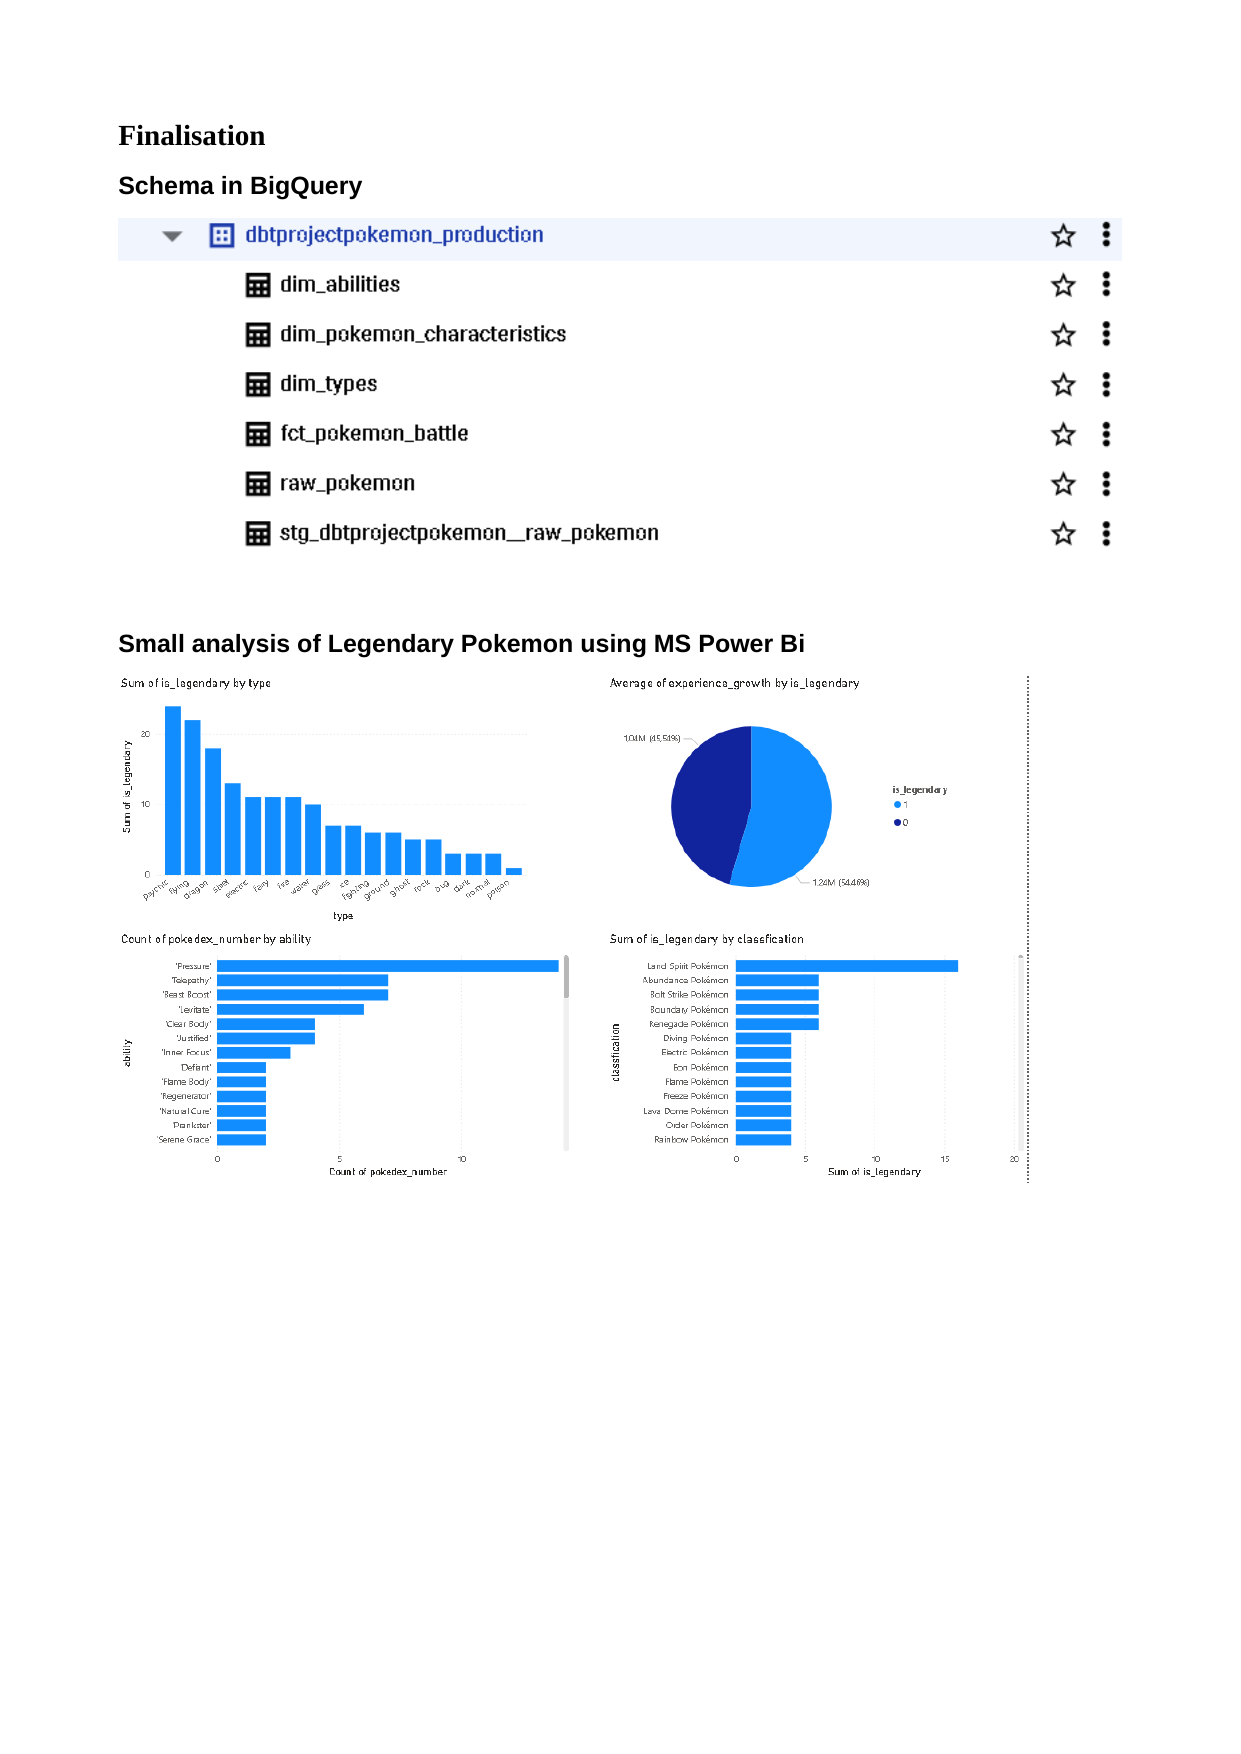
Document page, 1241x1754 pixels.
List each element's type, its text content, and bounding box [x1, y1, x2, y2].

text Small analysis of Legendary Pokemon using MS Power Bi [118, 629, 1122, 658]
picture [118, 218, 1123, 563]
text Finalisation [118, 118, 1122, 152]
text Schema in BigQuery [118, 171, 1122, 200]
picture [118, 676, 1034, 1183]
